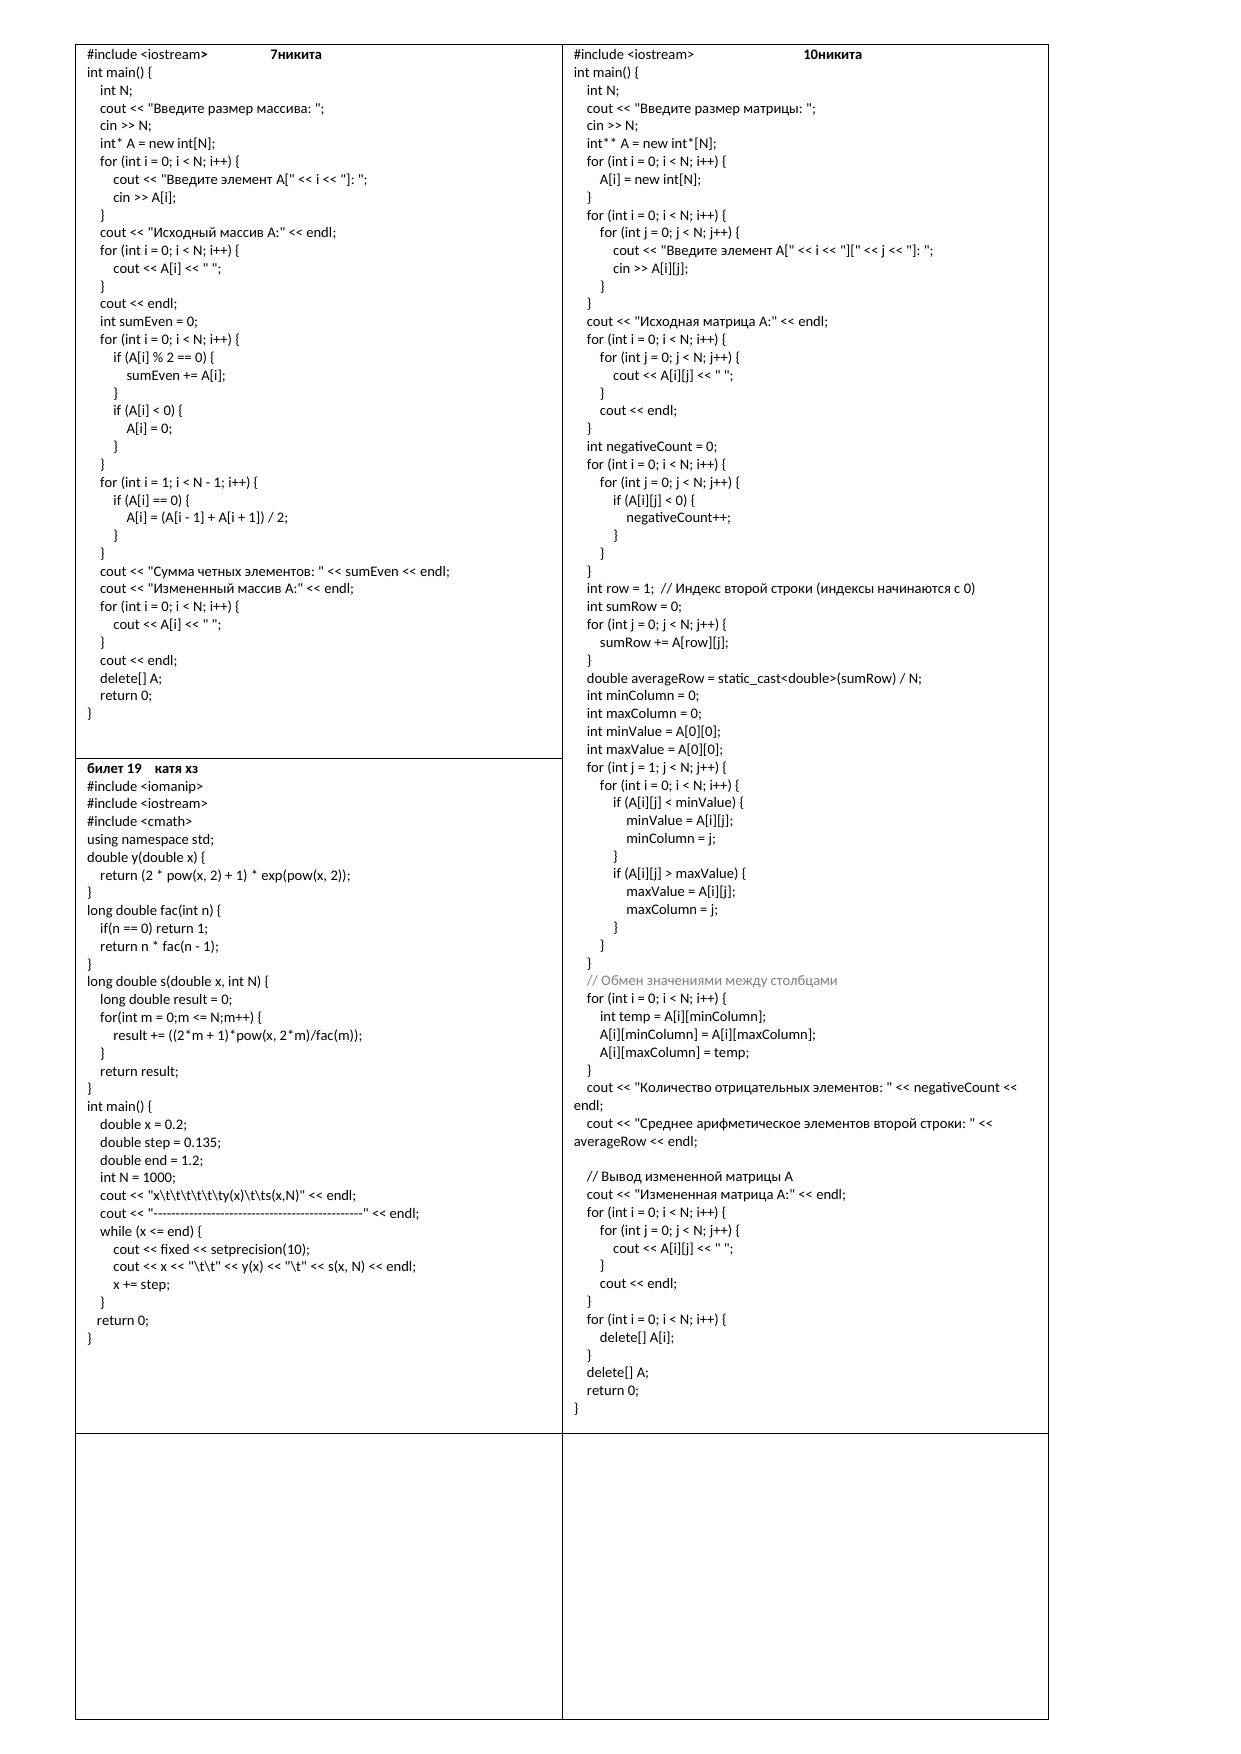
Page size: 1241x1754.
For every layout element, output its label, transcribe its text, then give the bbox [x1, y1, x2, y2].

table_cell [76, 1434, 562, 1719]
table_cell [76, 45, 562, 758]
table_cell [563, 1434, 1048, 1719]
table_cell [563, 45, 1048, 1433]
table_cell билет 19 катя хз #include <iomanip> #include <iostream> #include <cmath> using namespace std; double y(double x) { return (2 * pow(x, 2) + 1) * exp(pow(x, 2)); } long double fac(int n) { if(n == 0) return 1; return n * fac(n - 1); } long double s(double x, int N) { long double result = 0; for(int m = 0;m <= N;m++) { result += ((2*m + 1)*pow(x, 2*m)/fac(m)); } return result; } int main() { double x = 0.2; double step = 0.135; double end = 1.2; int N = 1000; cout << "x\t\t\t\t\t\ty(x)\t\ts(x,N)" << endl; cout << "-----------------------------------------------" << endl; while (x <= end) { cout << fixed << setprecision(10); cout << x << "\t\t" << y(x) << "\t" << s(x, N) << endl; x += step; } return 0; } [76, 759, 562, 1433]
